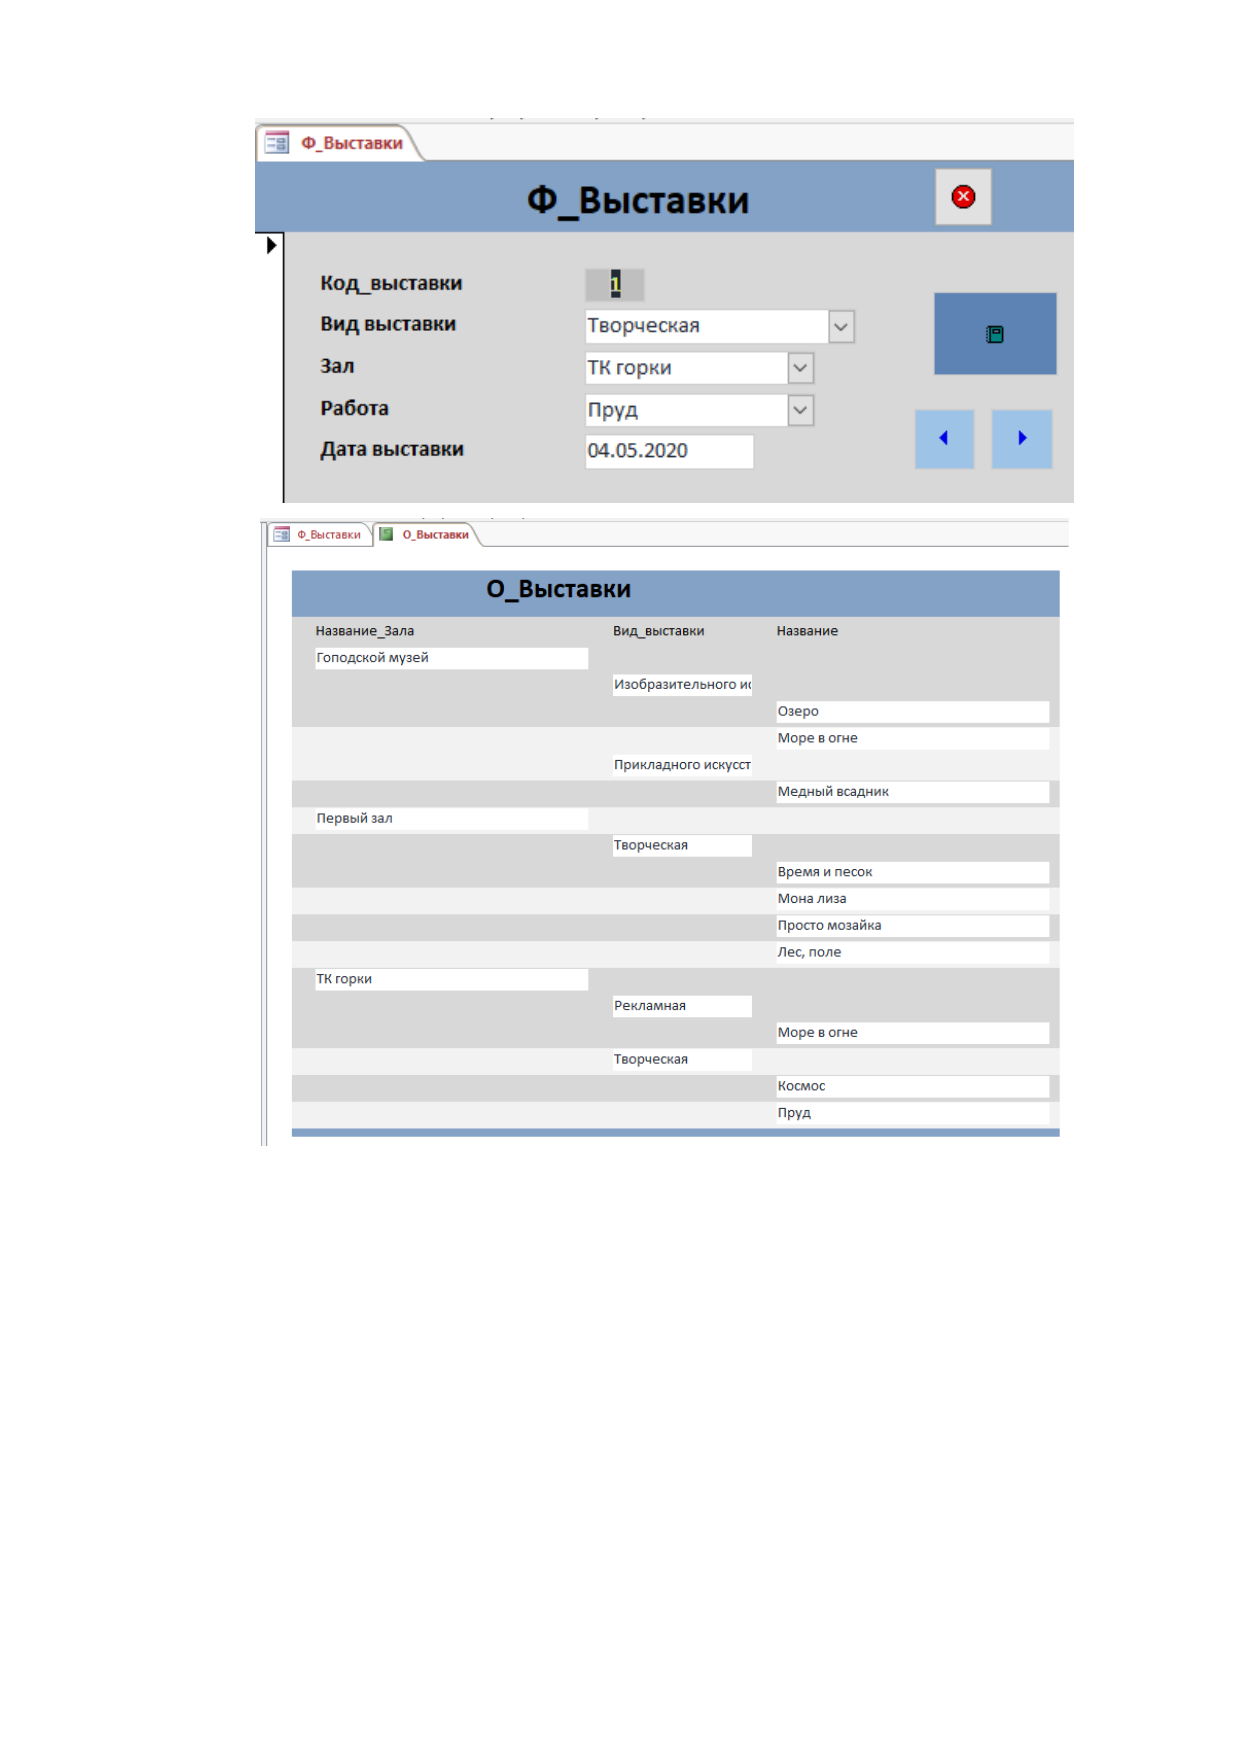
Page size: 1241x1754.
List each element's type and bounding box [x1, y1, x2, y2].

picture [260, 518, 1069, 1146]
picture [255, 118, 1074, 503]
